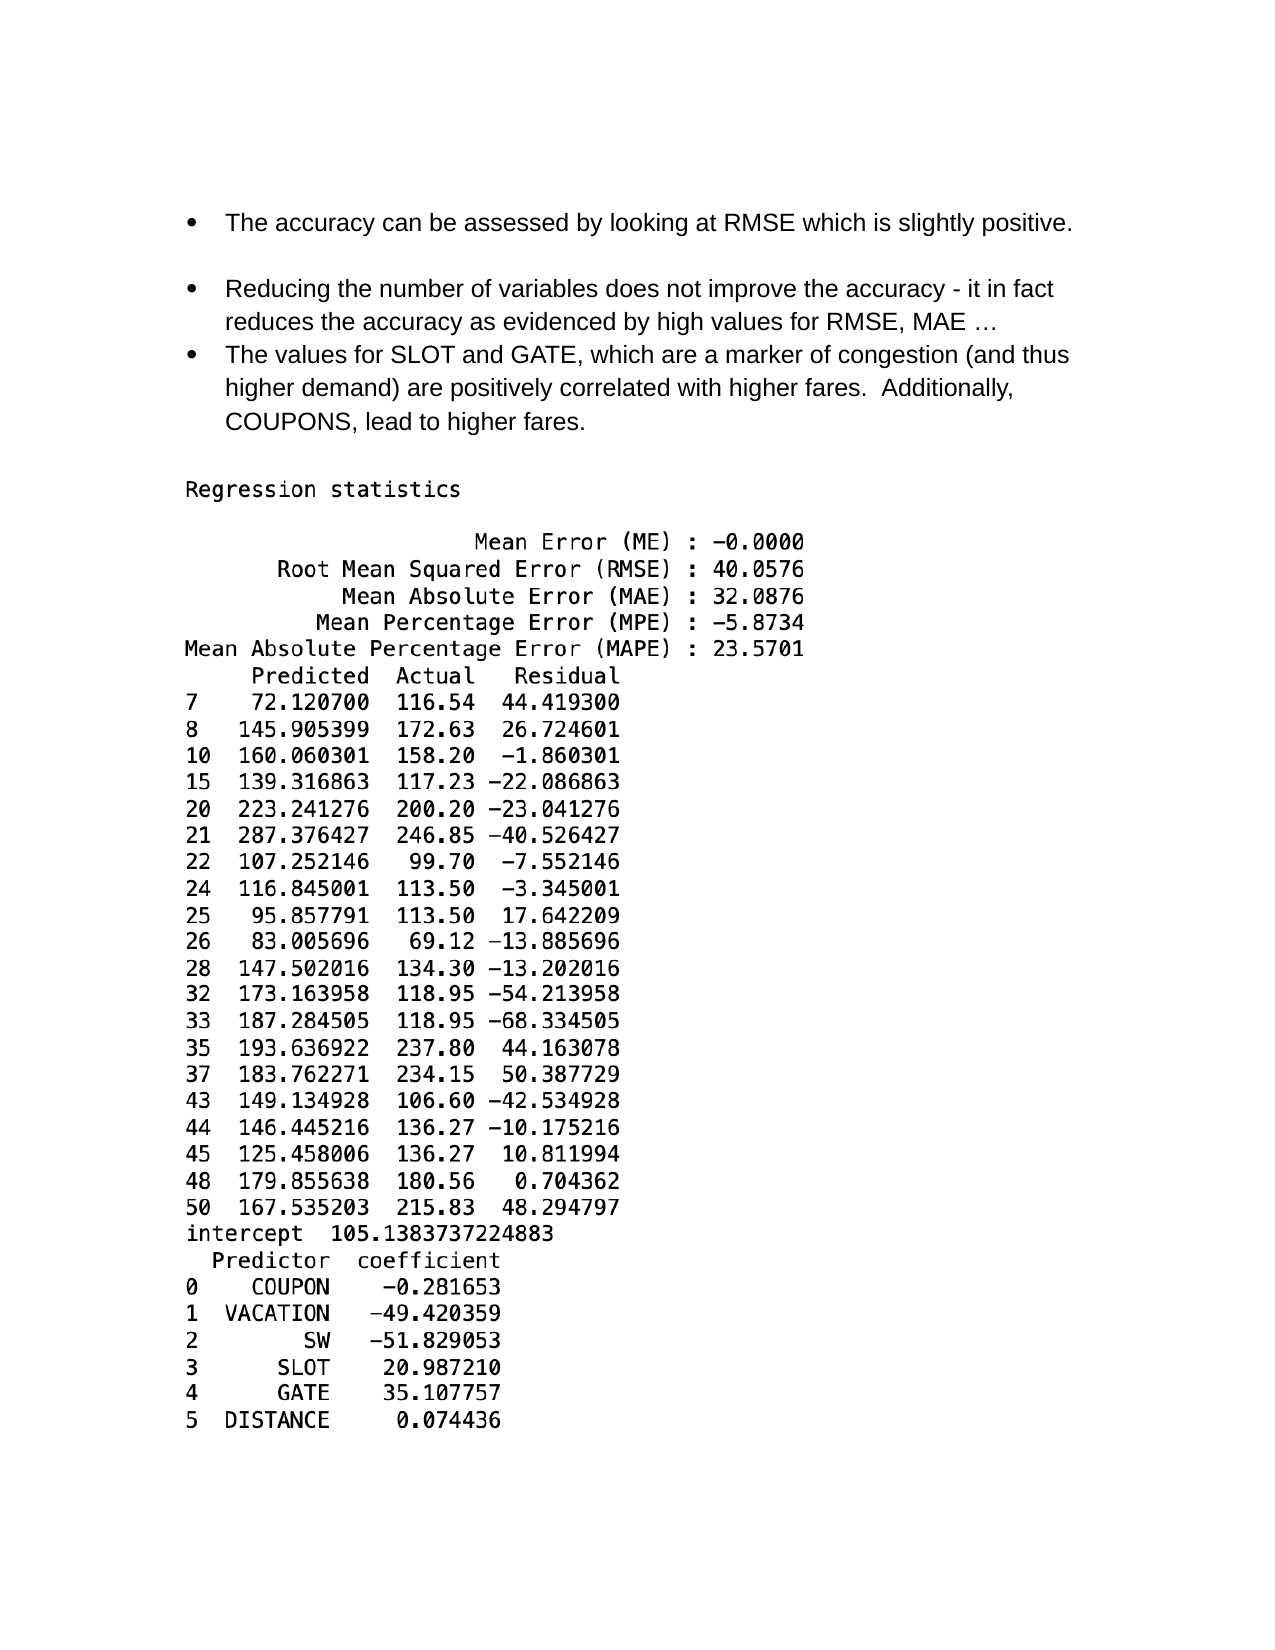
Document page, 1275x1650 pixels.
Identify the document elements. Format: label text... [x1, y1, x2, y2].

list The accuracy can be assessed by looking at RMSE which is slightly positive. [187, 208, 1125, 270]
list The values for SLOT and GATE, which are a marker of congestion (and thus higher demand) are positively correlated with higher fares. Additionally, COUPONS, lead to higher fares. [187, 340, 1125, 435]
list Reducing the number of variables does not improve the accuracy - it in fact reduces the accuracy as evidenced by high values for RMSE, MAE … [187, 274, 1125, 336]
picture [150, 464, 830, 1438]
